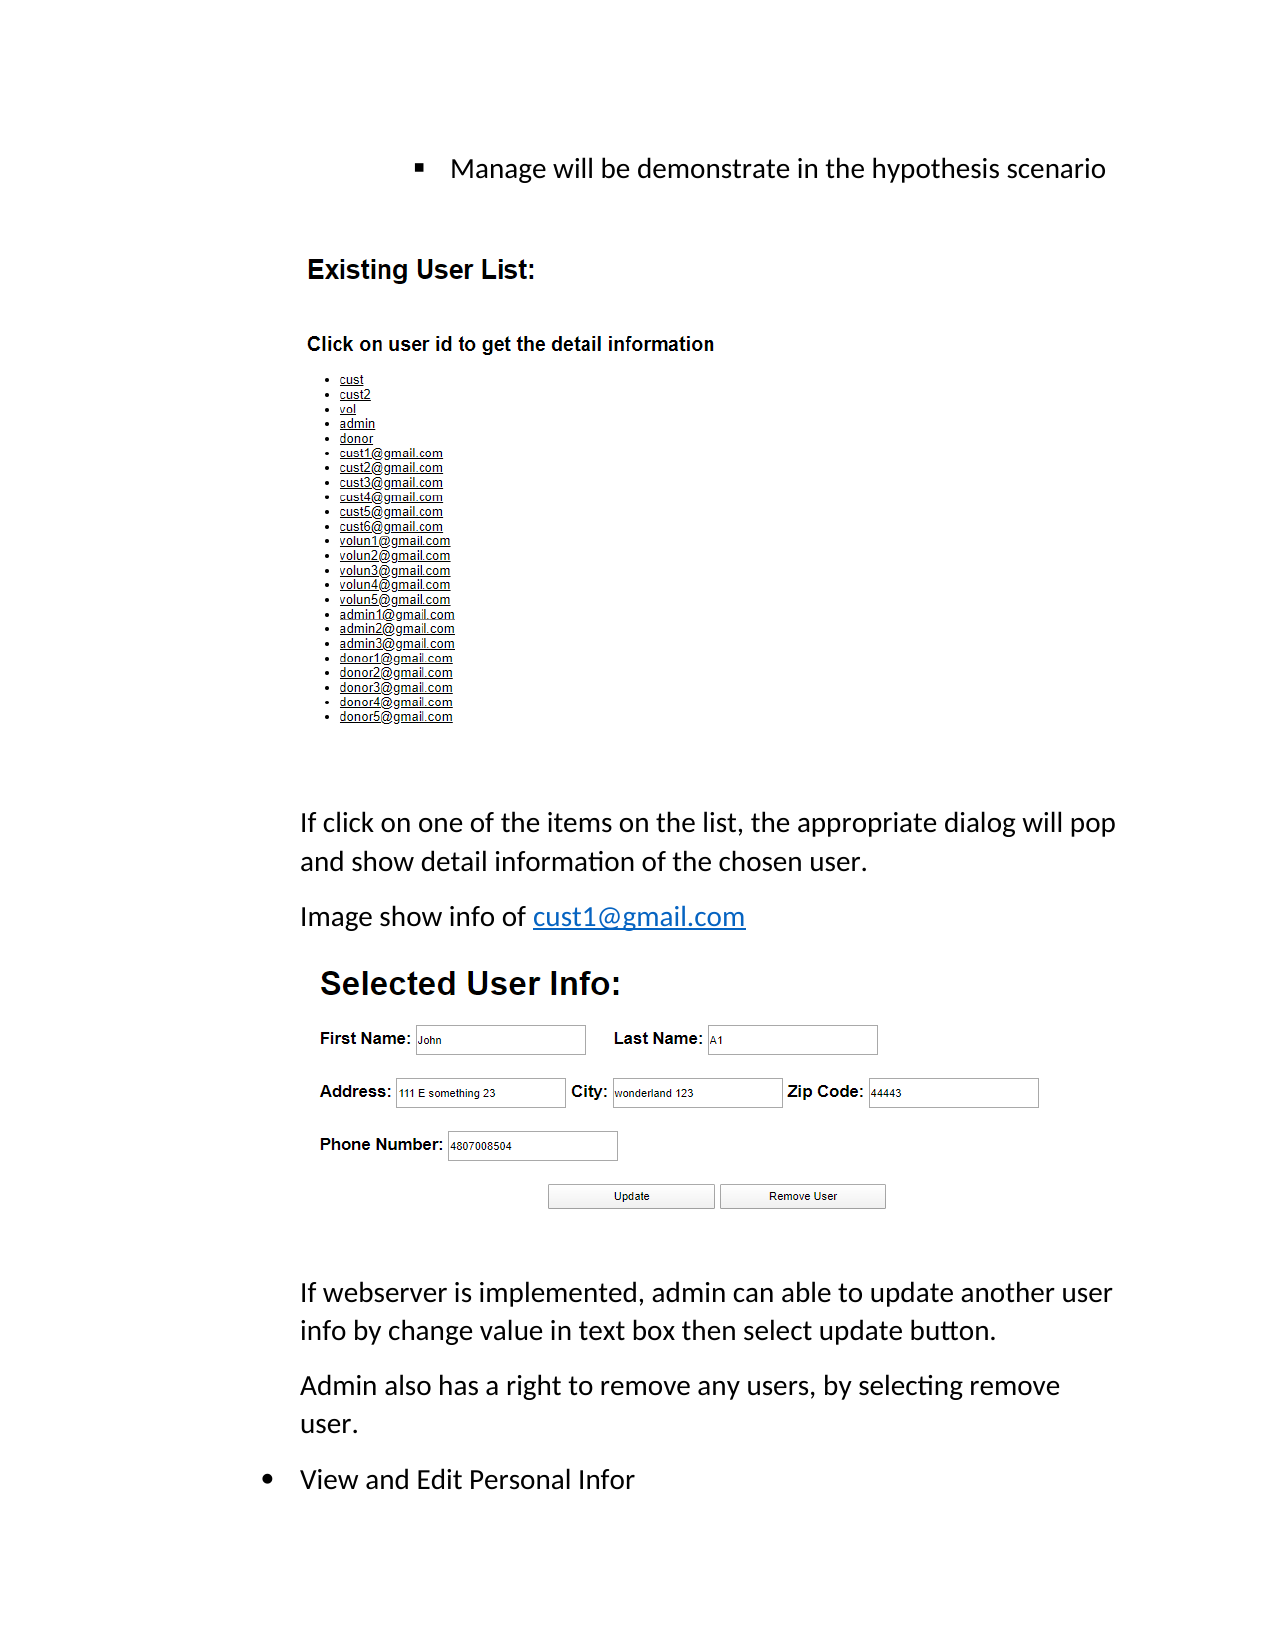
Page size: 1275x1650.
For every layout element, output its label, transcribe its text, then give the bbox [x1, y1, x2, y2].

text Image show info of cust1@gmail.com [300, 898, 1125, 934]
list View and Edit Personal Infor [262, 1461, 1125, 1496]
picture [300, 205, 873, 786]
text Admin also has a right to remove any users, by selecting remove user. [300, 1367, 1125, 1441]
list Manage will be demonstrate in the hypothesis scenario [412, 150, 1125, 186]
text If webserver is implemented, admin can able to update another user info by change value in text box then select update button. [300, 1274, 1125, 1348]
picture [300, 953, 1064, 1255]
text If click on one of the items on the list, the appropriate dialog will pop and show detail information of the chosen user. [300, 804, 1125, 878]
